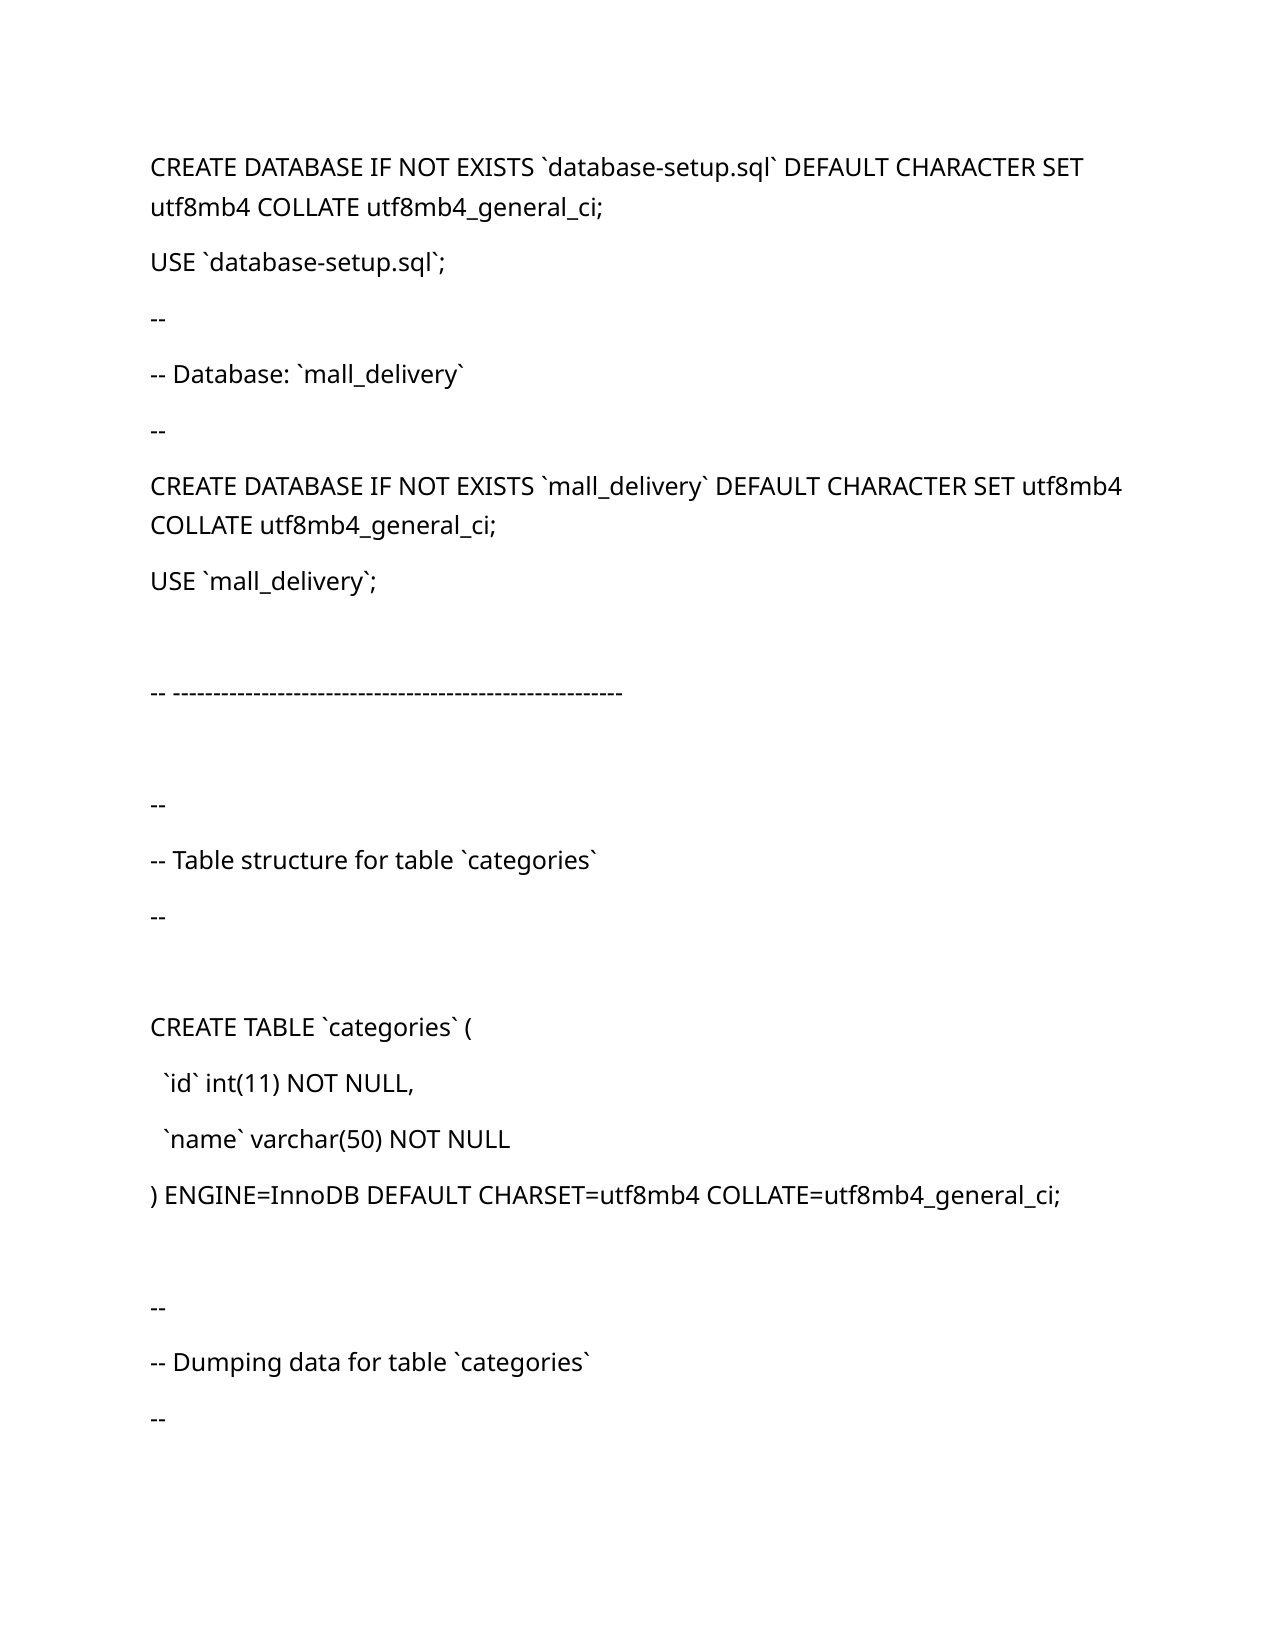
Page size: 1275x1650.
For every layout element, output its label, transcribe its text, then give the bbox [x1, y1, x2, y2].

text -- -------------------------------------------------------- [150, 675, 1125, 709]
text -- [150, 412, 1125, 447]
text CREATE TABLE `categories` ( [150, 1010, 1125, 1044]
text -- [150, 787, 1125, 821]
text -- Table structure for table `categories` [150, 842, 1125, 877]
text CREATE DATABASE IF NOT EXISTS `mall_delivery` DEFAULT CHARACTER SET utf8mb4 COLLATE utf8mb4_general_ci; [150, 468, 1125, 542]
text -- Dumping data for table `categories` [150, 1345, 1125, 1379]
text USE `database-setup.sql`; [150, 245, 1125, 279]
text ) ENGINE=InnoDB DEFAULT CHARSET=utf8mb4 COLLATE=utf8mb4_general_ci; [150, 1177, 1125, 1212]
text USE `mall_delivery`; [150, 563, 1125, 597]
text `name` varchar(50) NOT NULL [150, 1122, 1125, 1156]
text -- [150, 1401, 1125, 1435]
text CREATE DATABASE IF NOT EXISTS `database-setup.sql` DEFAULT CHARACTER SET utf8mb4 COLLATE utf8mb4_general_ci; [150, 150, 1125, 223]
text -- [150, 898, 1125, 932]
text -- Database: `mall_delivery` [150, 357, 1125, 391]
text -- [150, 301, 1125, 335]
text `id` int(11) NOT NULL, [150, 1066, 1125, 1100]
text -- [150, 1289, 1125, 1323]
